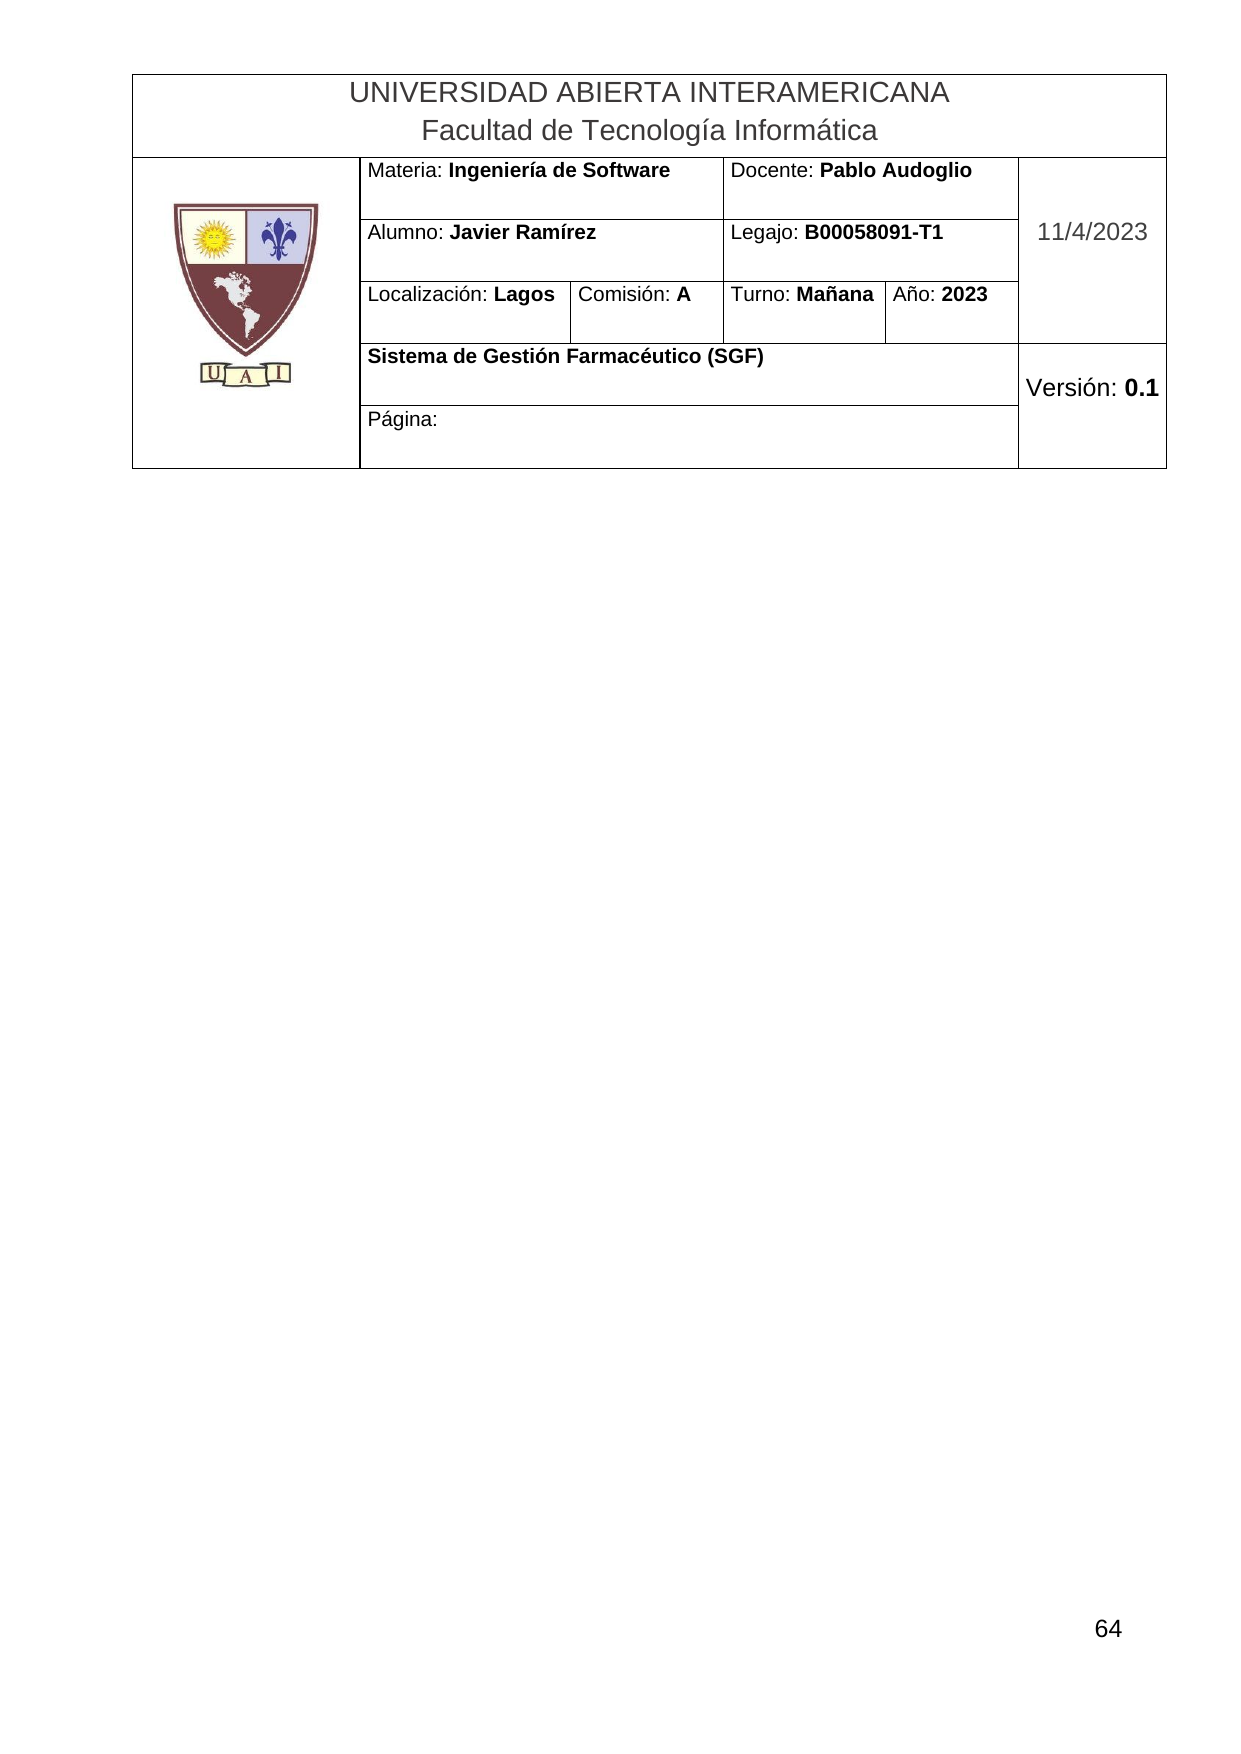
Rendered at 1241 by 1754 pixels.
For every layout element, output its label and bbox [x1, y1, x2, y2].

picture [140, 189, 353, 394]
